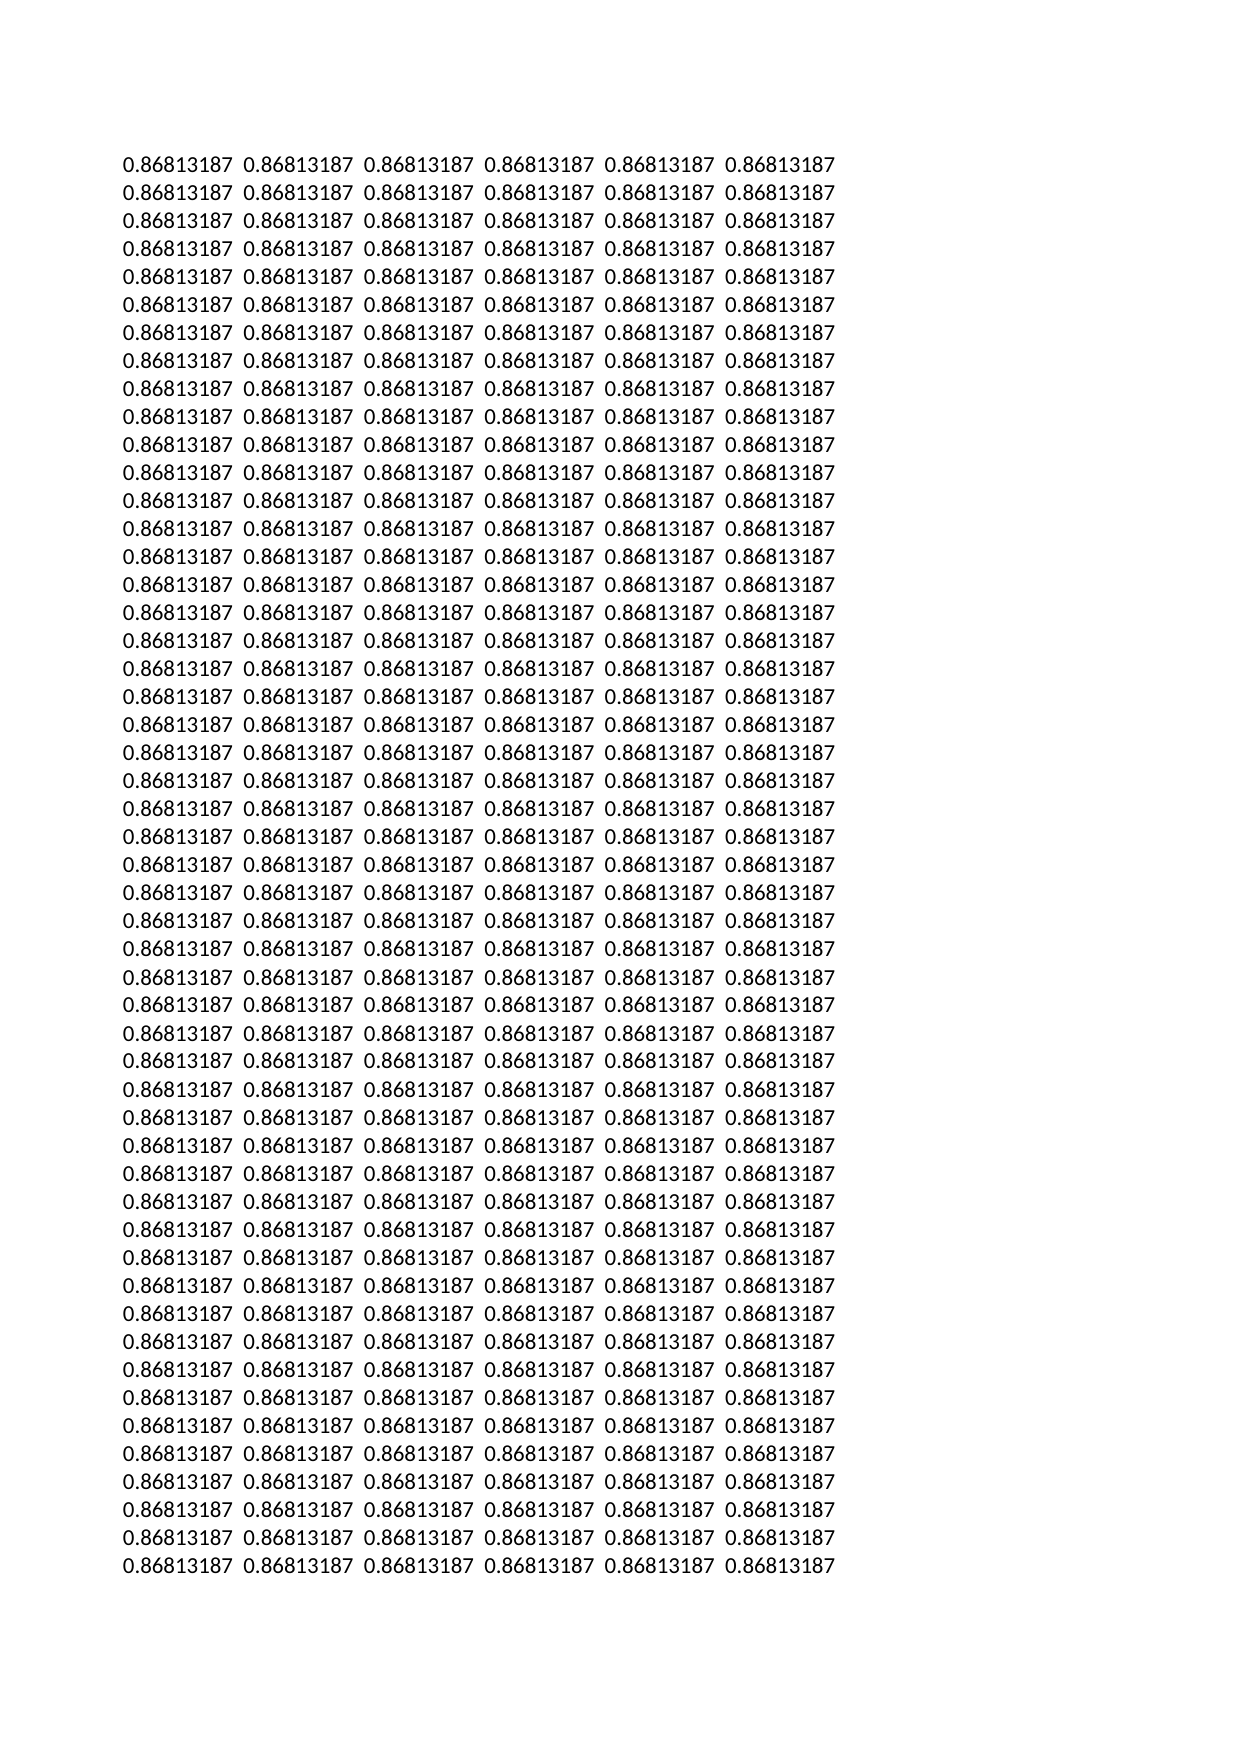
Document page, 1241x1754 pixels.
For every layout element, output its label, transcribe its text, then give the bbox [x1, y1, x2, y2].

text 0.86813187 0.86813187 0.86813187 0.86813187 0.86813187 0.86813187 [112, 1159, 1128, 1187]
text 0.86813187 0.86813187 0.86813187 0.86813187 0.86813187 0.86813187 [112, 1467, 1128, 1495]
text 0.86813187 0.86813187 0.86813187 0.86813187 0.86813187 0.86813187 [112, 262, 1128, 290]
text 0.86813187 0.86813187 0.86813187 0.86813187 0.86813187 0.86813187 [112, 1327, 1128, 1355]
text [112, 178, 1128, 206]
text 0.86813187 0.86813187 0.86813187 0.86813187 0.86813187 0.86813187 [112, 234, 1128, 262]
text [112, 150, 1128, 178]
text 0.86813187 0.86813187 0.86813187 0.86813187 0.86813187 0.86813187 [112, 794, 1128, 822]
text 0.86813187 0.86813187 0.86813187 0.86813187 0.86813187 0.86813187 [112, 1103, 1128, 1131]
text 0.86813187 0.86813187 0.86813187 0.86813187 0.86813187 0.86813187 [112, 402, 1128, 430]
text 0.86813187 0.86813187 0.86813187 0.86813187 0.86813187 0.86813187 [112, 1271, 1128, 1299]
text 0.86813187 0.86813187 0.86813187 0.86813187 0.86813187 0.86813187 [112, 1131, 1128, 1159]
text 0.86813187 0.86813187 0.86813187 0.86813187 0.86813187 0.86813187 [112, 682, 1128, 710]
text 0.86813187 0.86813187 0.86813187 0.86813187 0.86813187 0.86813187 [112, 1411, 1128, 1439]
text 0.86813187 0.86813187 0.86813187 0.86813187 0.86813187 0.86813187 [112, 766, 1128, 794]
text 0.86813187 0.86813187 0.86813187 0.86813187 0.86813187 0.86813187 [112, 851, 1128, 878]
text 0.86813187 0.86813187 0.86813187 0.86813187 0.86813187 0.86813187 [112, 878, 1128, 907]
text 0.86813187 0.86813187 0.86813187 0.86813187 0.86813187 0.86813187 [112, 346, 1128, 374]
text 0.86813187 0.86813187 0.86813187 0.86813187 0.86813187 0.86813187 [112, 374, 1128, 402]
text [112, 1551, 1128, 1579]
text 0.86813187 0.86813187 0.86813187 0.86813187 0.86813187 0.86813187 [112, 738, 1128, 766]
text 0.86813187 0.86813187 0.86813187 0.86813187 0.86813187 0.86813187 [112, 626, 1128, 654]
text 0.86813187 0.86813187 0.86813187 0.86813187 0.86813187 0.86813187 [112, 1215, 1128, 1243]
text 0.86813187 0.86813187 0.86813187 0.86813187 0.86813187 0.86813187 [112, 907, 1128, 934]
text 0.86813187 0.86813187 0.86813187 0.86813187 0.86813187 0.86813187 [112, 1187, 1128, 1215]
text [112, 1523, 1128, 1551]
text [112, 1495, 1128, 1523]
text 0.86813187 0.86813187 0.86813187 0.86813187 0.86813187 0.86813187 [112, 710, 1128, 738]
text 0.86813187 0.86813187 0.86813187 0.86813187 0.86813187 0.86813187 [112, 318, 1128, 346]
text 0.86813187 0.86813187 0.86813187 0.86813187 0.86813187 0.86813187 [112, 991, 1128, 1019]
text 0.86813187 0.86813187 0.86813187 0.86813187 0.86813187 0.86813187 [112, 486, 1128, 514]
text 0.86813187 0.86813187 0.86813187 0.86813187 0.86813187 0.86813187 [112, 542, 1128, 570]
text 0.86813187 0.86813187 0.86813187 0.86813187 0.86813187 0.86813187 [112, 430, 1128, 458]
text 0.86813187 0.86813187 0.86813187 0.86813187 0.86813187 0.86813187 [112, 1019, 1128, 1047]
text 0.86813187 0.86813187 0.86813187 0.86813187 0.86813187 0.86813187 [112, 1439, 1128, 1467]
text 0.86813187 0.86813187 0.86813187 0.86813187 0.86813187 0.86813187 [112, 654, 1128, 682]
text 0.86813187 0.86813187 0.86813187 0.86813187 0.86813187 0.86813187 [112, 1383, 1128, 1411]
text 0.86813187 0.86813187 0.86813187 0.86813187 0.86813187 0.86813187 [112, 290, 1128, 318]
text 0.86813187 0.86813187 0.86813187 0.86813187 0.86813187 0.86813187 [112, 934, 1128, 963]
text 0.86813187 0.86813187 0.86813187 0.86813187 0.86813187 0.86813187 [112, 1047, 1128, 1075]
text 0.86813187 0.86813187 0.86813187 0.86813187 0.86813187 0.86813187 [112, 1243, 1128, 1271]
text 0.86813187 0.86813187 0.86813187 0.86813187 0.86813187 0.86813187 [112, 458, 1128, 486]
text 0.86813187 0.86813187 0.86813187 0.86813187 0.86813187 0.86813187 [112, 514, 1128, 542]
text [112, 206, 1128, 234]
text 0.86813187 0.86813187 0.86813187 0.86813187 0.86813187 0.86813187 [112, 822, 1128, 851]
text 0.86813187 0.86813187 0.86813187 0.86813187 0.86813187 0.86813187 [112, 1075, 1128, 1103]
text 0.86813187 0.86813187 0.86813187 0.86813187 0.86813187 0.86813187 [112, 963, 1128, 991]
text 0.86813187 0.86813187 0.86813187 0.86813187 0.86813187 0.86813187 [112, 570, 1128, 598]
text 0.86813187 0.86813187 0.86813187 0.86813187 0.86813187 0.86813187 [112, 598, 1128, 626]
text 0.86813187 0.86813187 0.86813187 0.86813187 0.86813187 0.86813187 [112, 1355, 1128, 1383]
text 0.86813187 0.86813187 0.86813187 0.86813187 0.86813187 0.86813187 [112, 1299, 1128, 1327]
